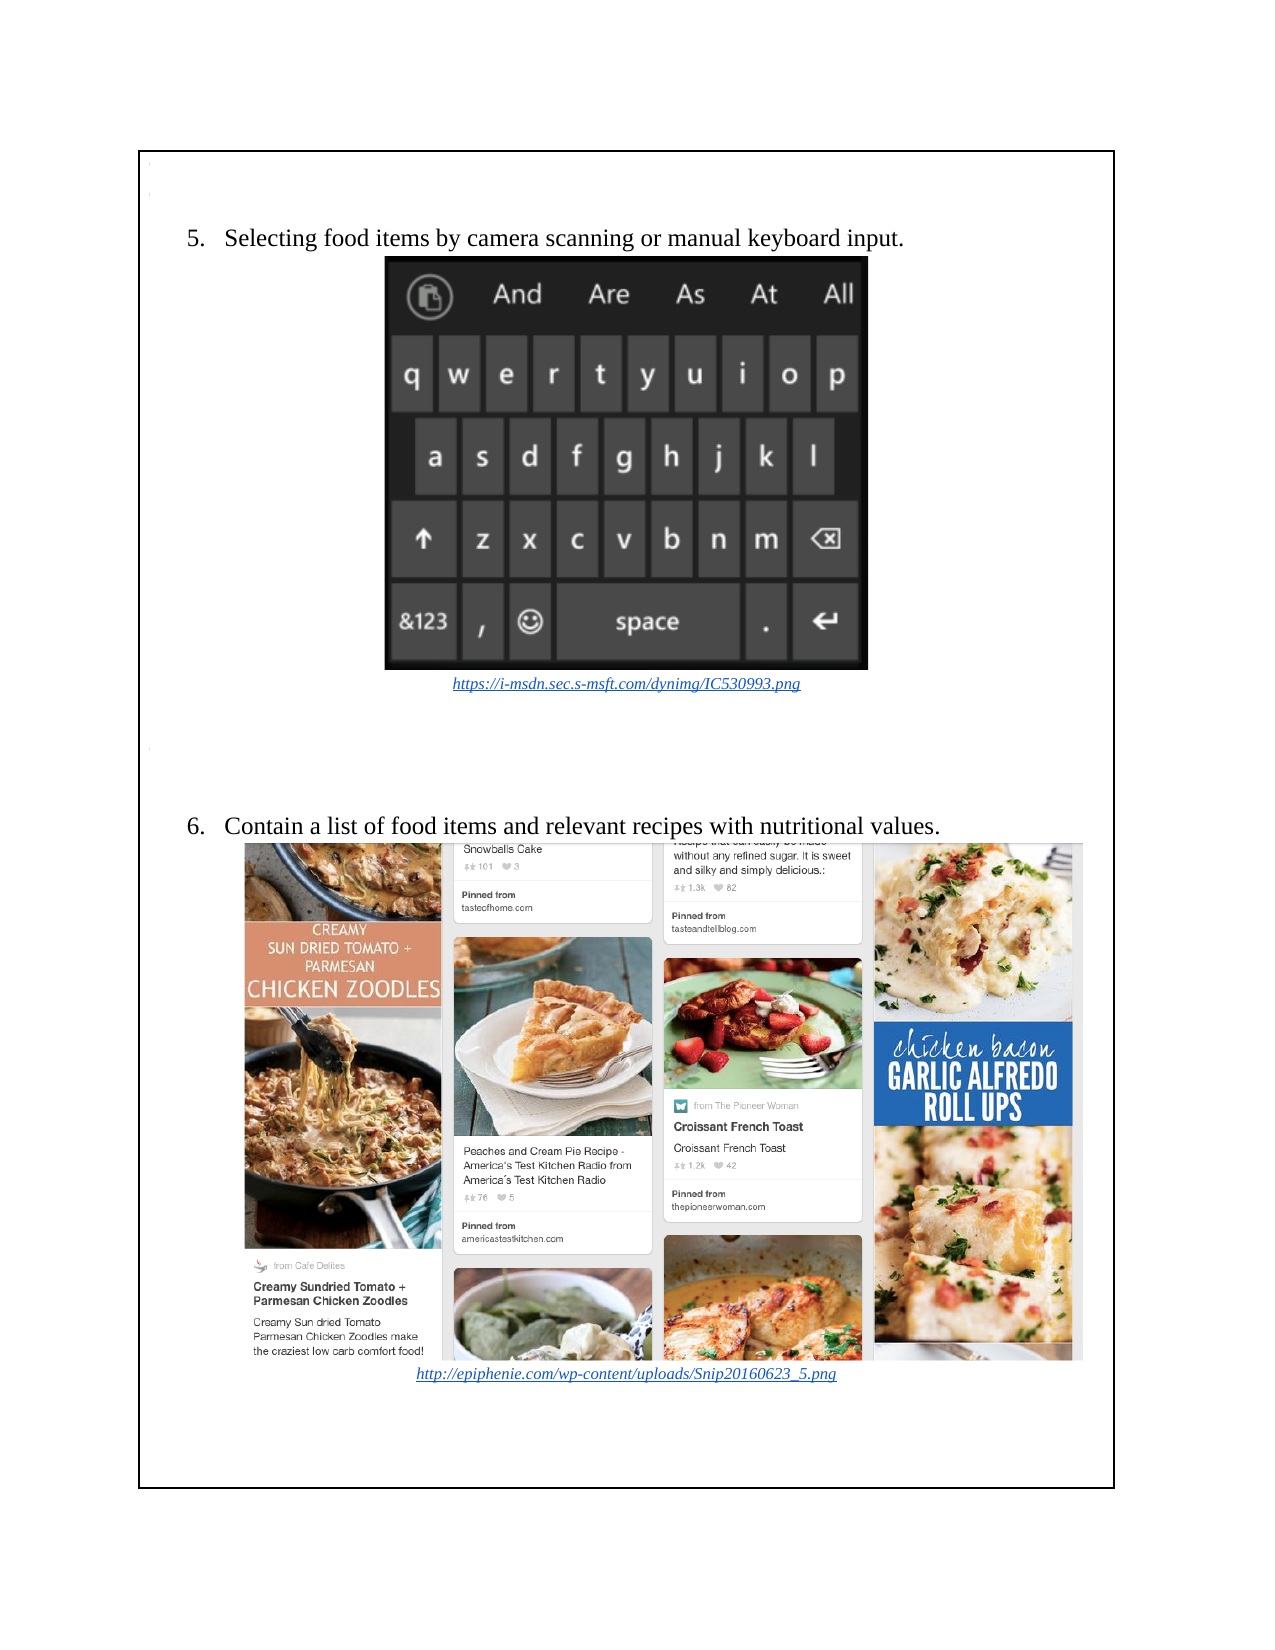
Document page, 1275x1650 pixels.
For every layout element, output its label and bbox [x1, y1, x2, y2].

picture [244, 843, 1083, 1361]
table_header [140, 152, 1113, 1487]
picture [384, 256, 869, 670]
